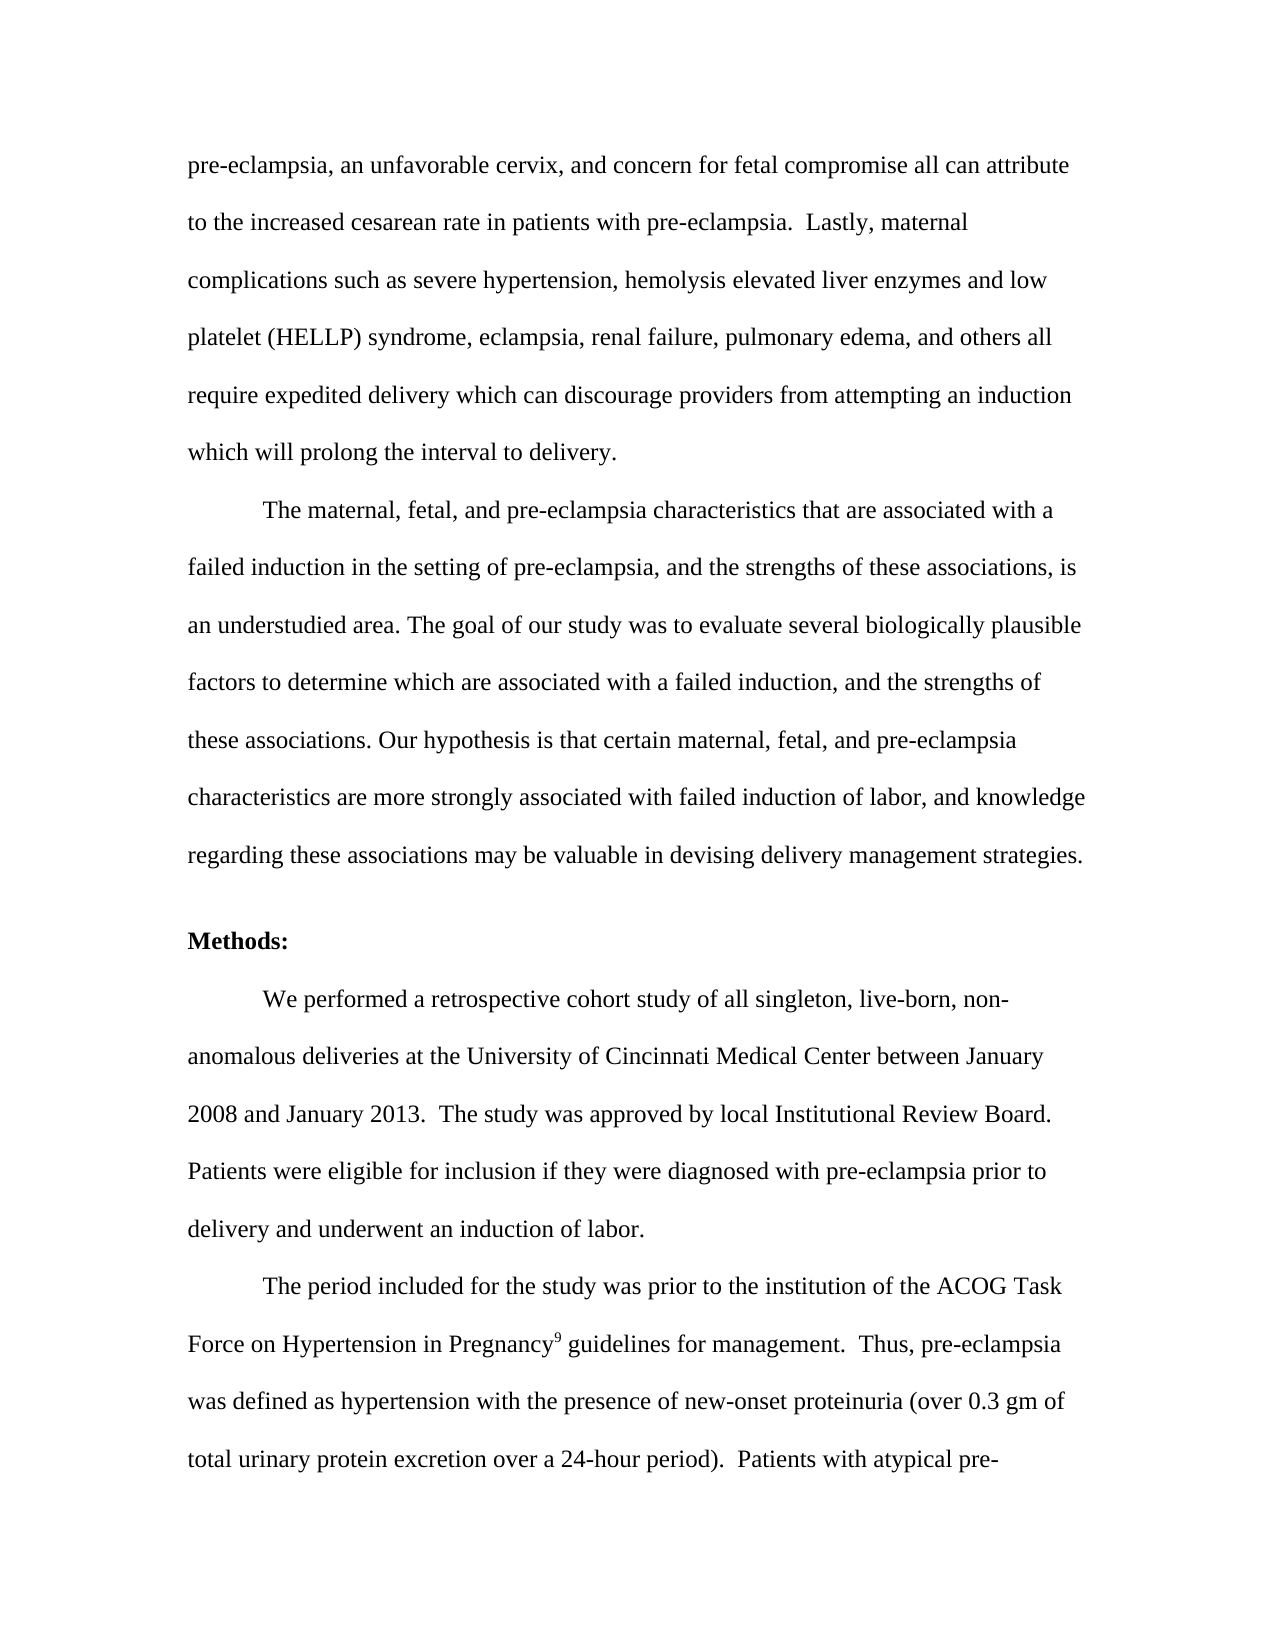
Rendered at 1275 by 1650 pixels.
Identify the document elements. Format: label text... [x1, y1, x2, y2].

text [187, 150, 1087, 466]
text Methods: [187, 926, 1087, 955]
text We performed a retrospective cohort study of all singleton, live-born, non-anomalous deliveries at the University of Cincinnati Medical Center between January 2008 and January 2013. The study was approved by local Institutional Review Board. Patients were eligible for inclusion if they were diagnosed with pre-eclampsia prior to delivery and underwent an induction of labor. [187, 984, 1087, 1242]
text The maternal, fetal, and pre-eclampsia characteristics that are associated with a failed induction in the setting of pre-eclampsia, and the strengths of these associations, is an understudied area. The goal of our study was to evaluate several biologically plausible factors to determine which are associated with a failed induction, and the strengths of these associations. Our hypothesis is that certain maternal, fetal, and pre-eclampsia characteristics are more strongly associated with failed induction of labor, and knowledge regarding these associations may be valuable in devising delivery management strategies. [187, 495, 1087, 869]
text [187, 1271, 1087, 1472]
